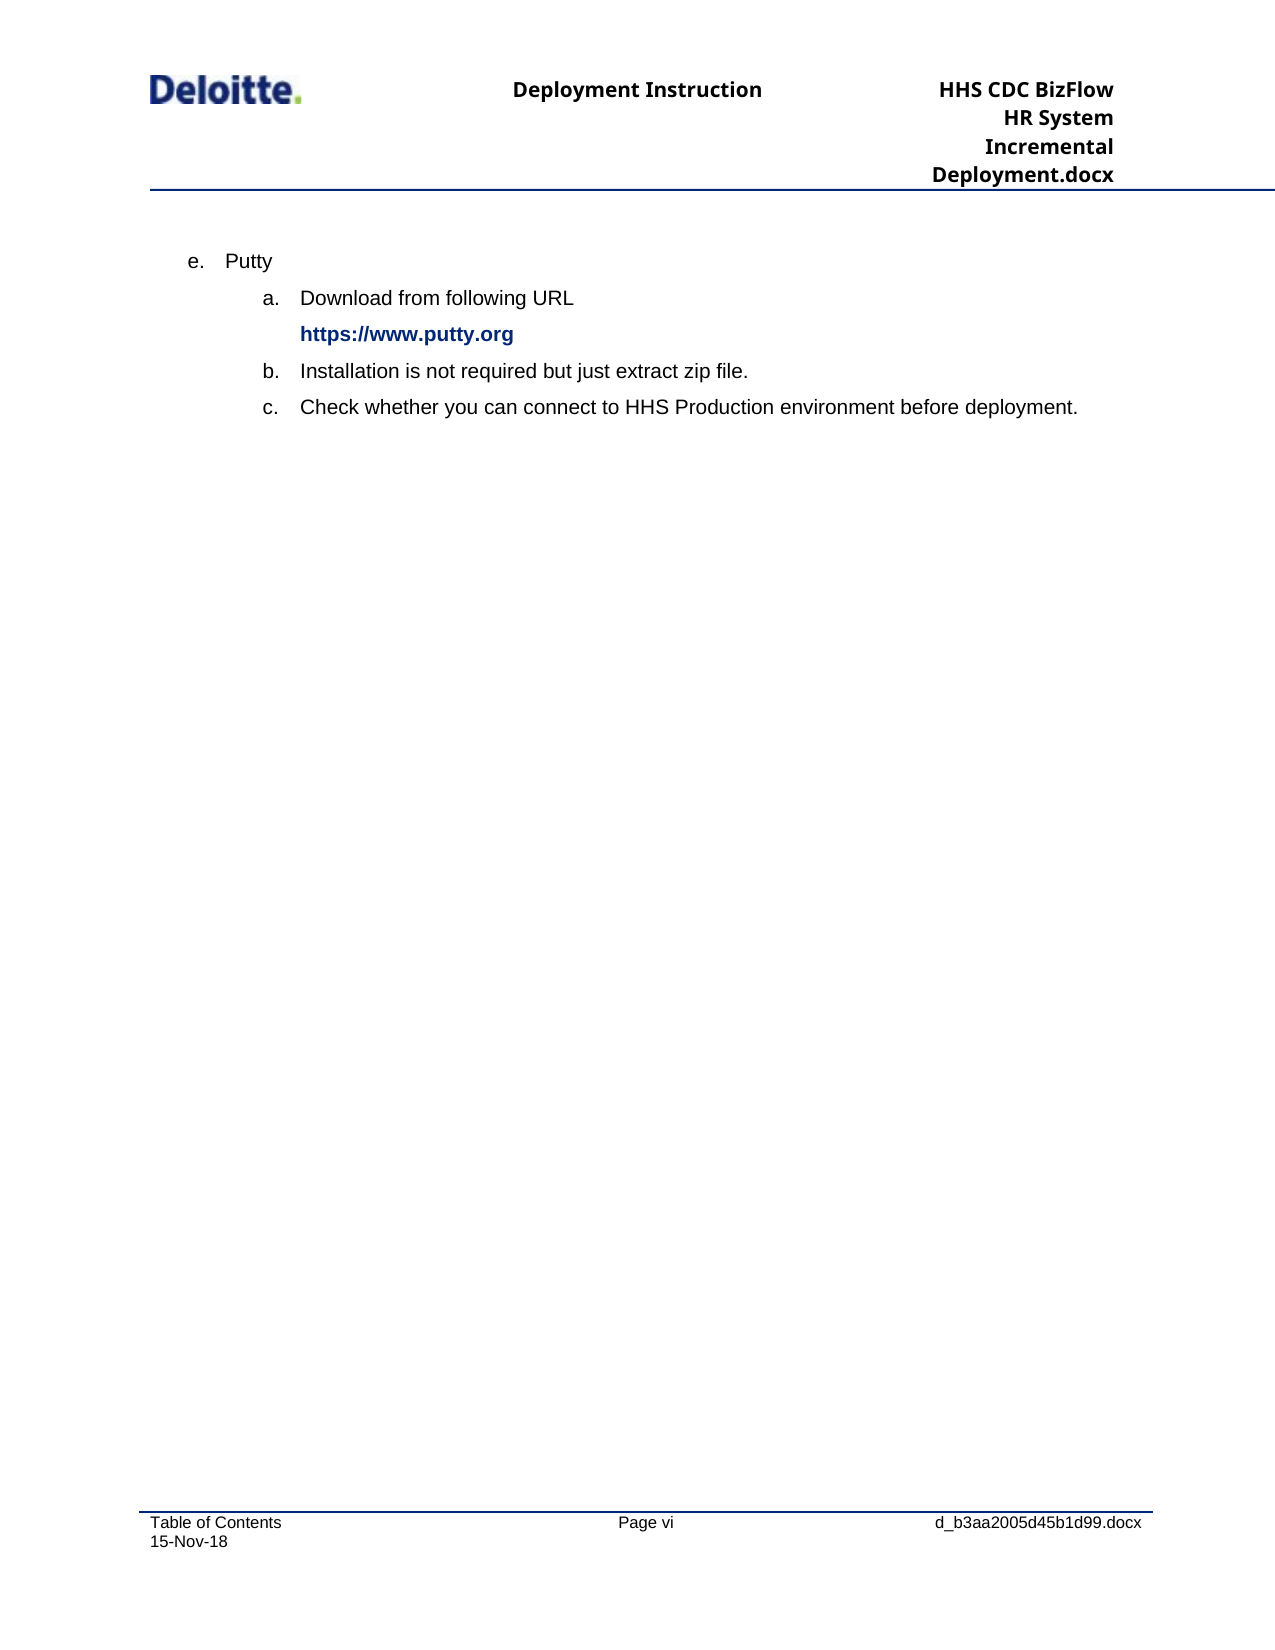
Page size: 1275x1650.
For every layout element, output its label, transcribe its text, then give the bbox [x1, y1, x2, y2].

list Download from following URL [262, 286, 1134, 309]
text https://www.putty.org [225, 322, 1134, 346]
list Putty [187, 249, 1134, 273]
list Check whether you can connect to HHS Production environment before deployment. [262, 395, 1134, 419]
picture [150, 75, 302, 104]
list Installation is not required but just extract zip file. [262, 358, 1134, 382]
